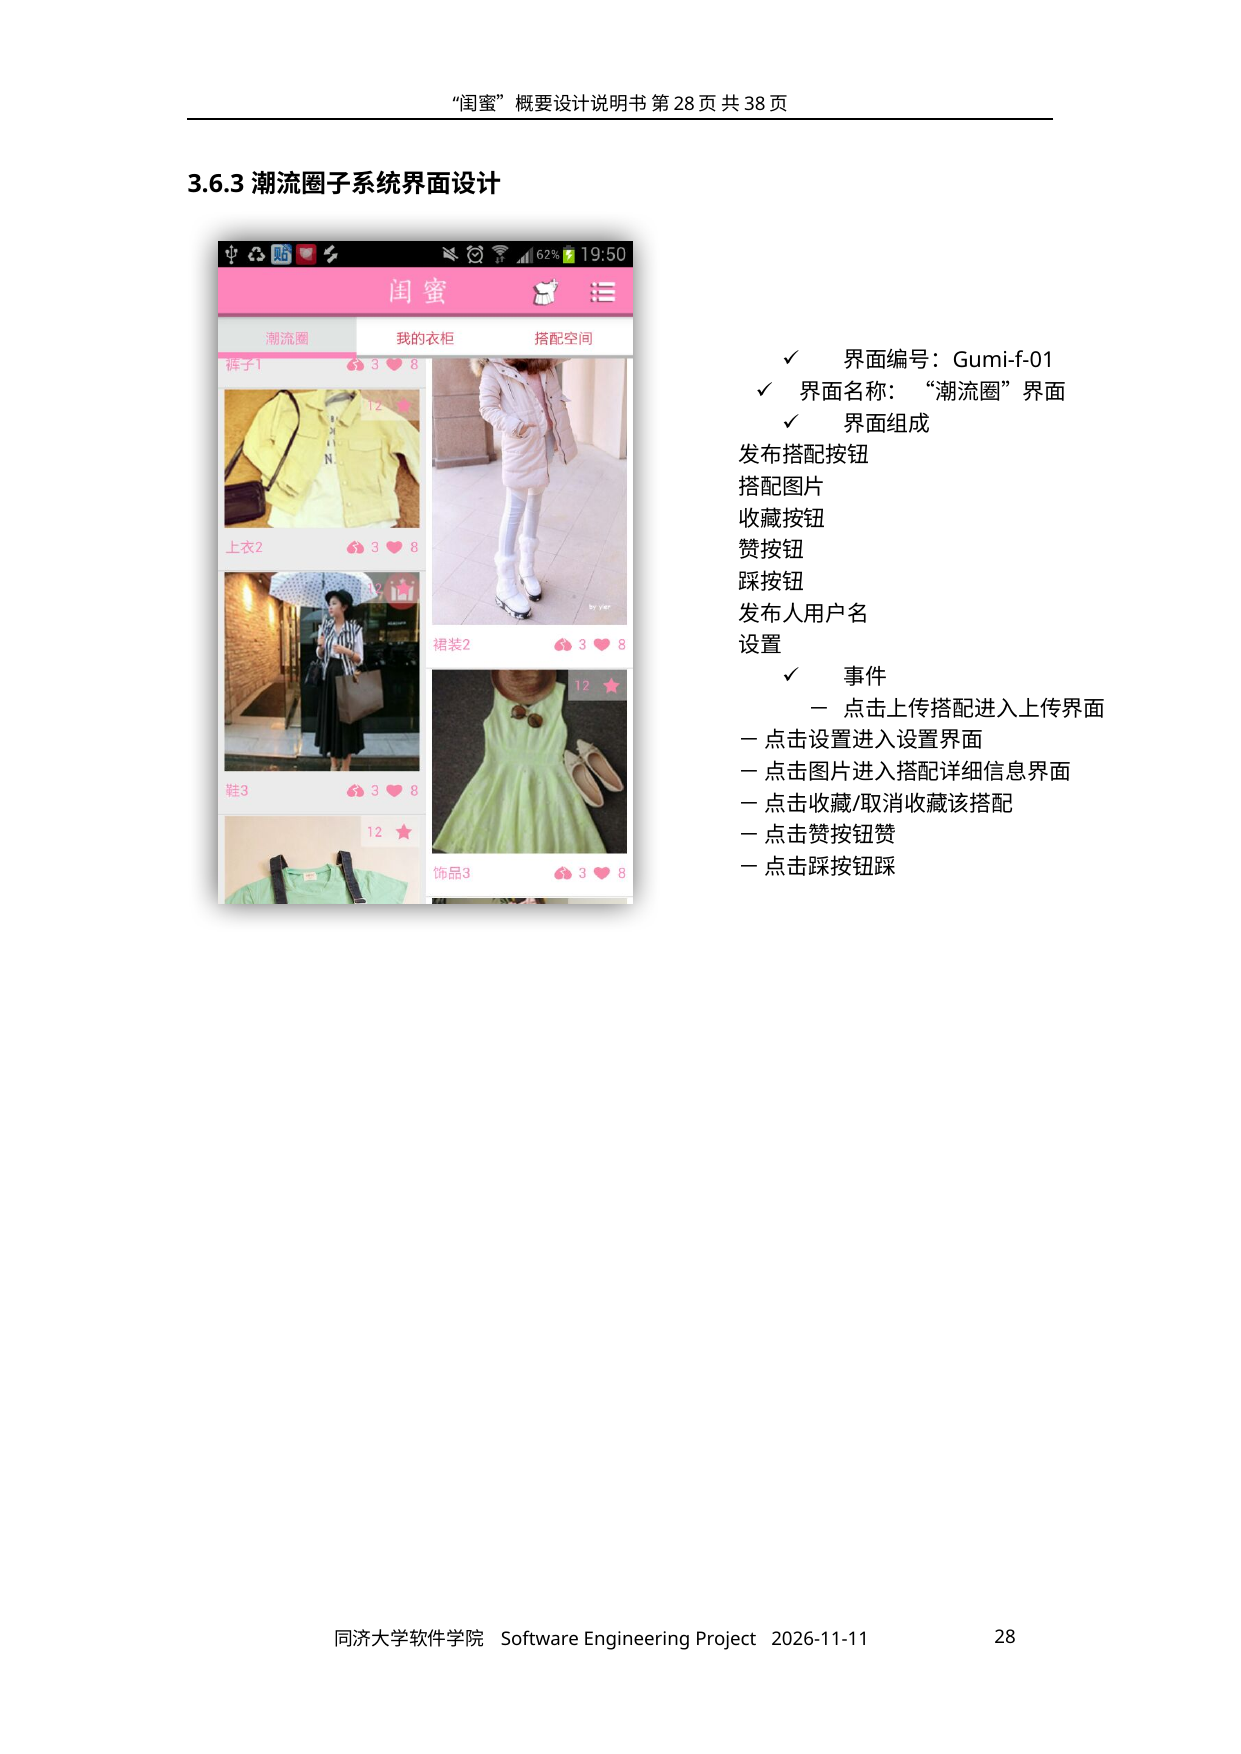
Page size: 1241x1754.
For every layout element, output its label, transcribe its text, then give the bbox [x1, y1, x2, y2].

picture [218, 241, 633, 904]
subtitle 3.6.3 潮流圈子系统界面设计 [187, 162, 1053, 199]
